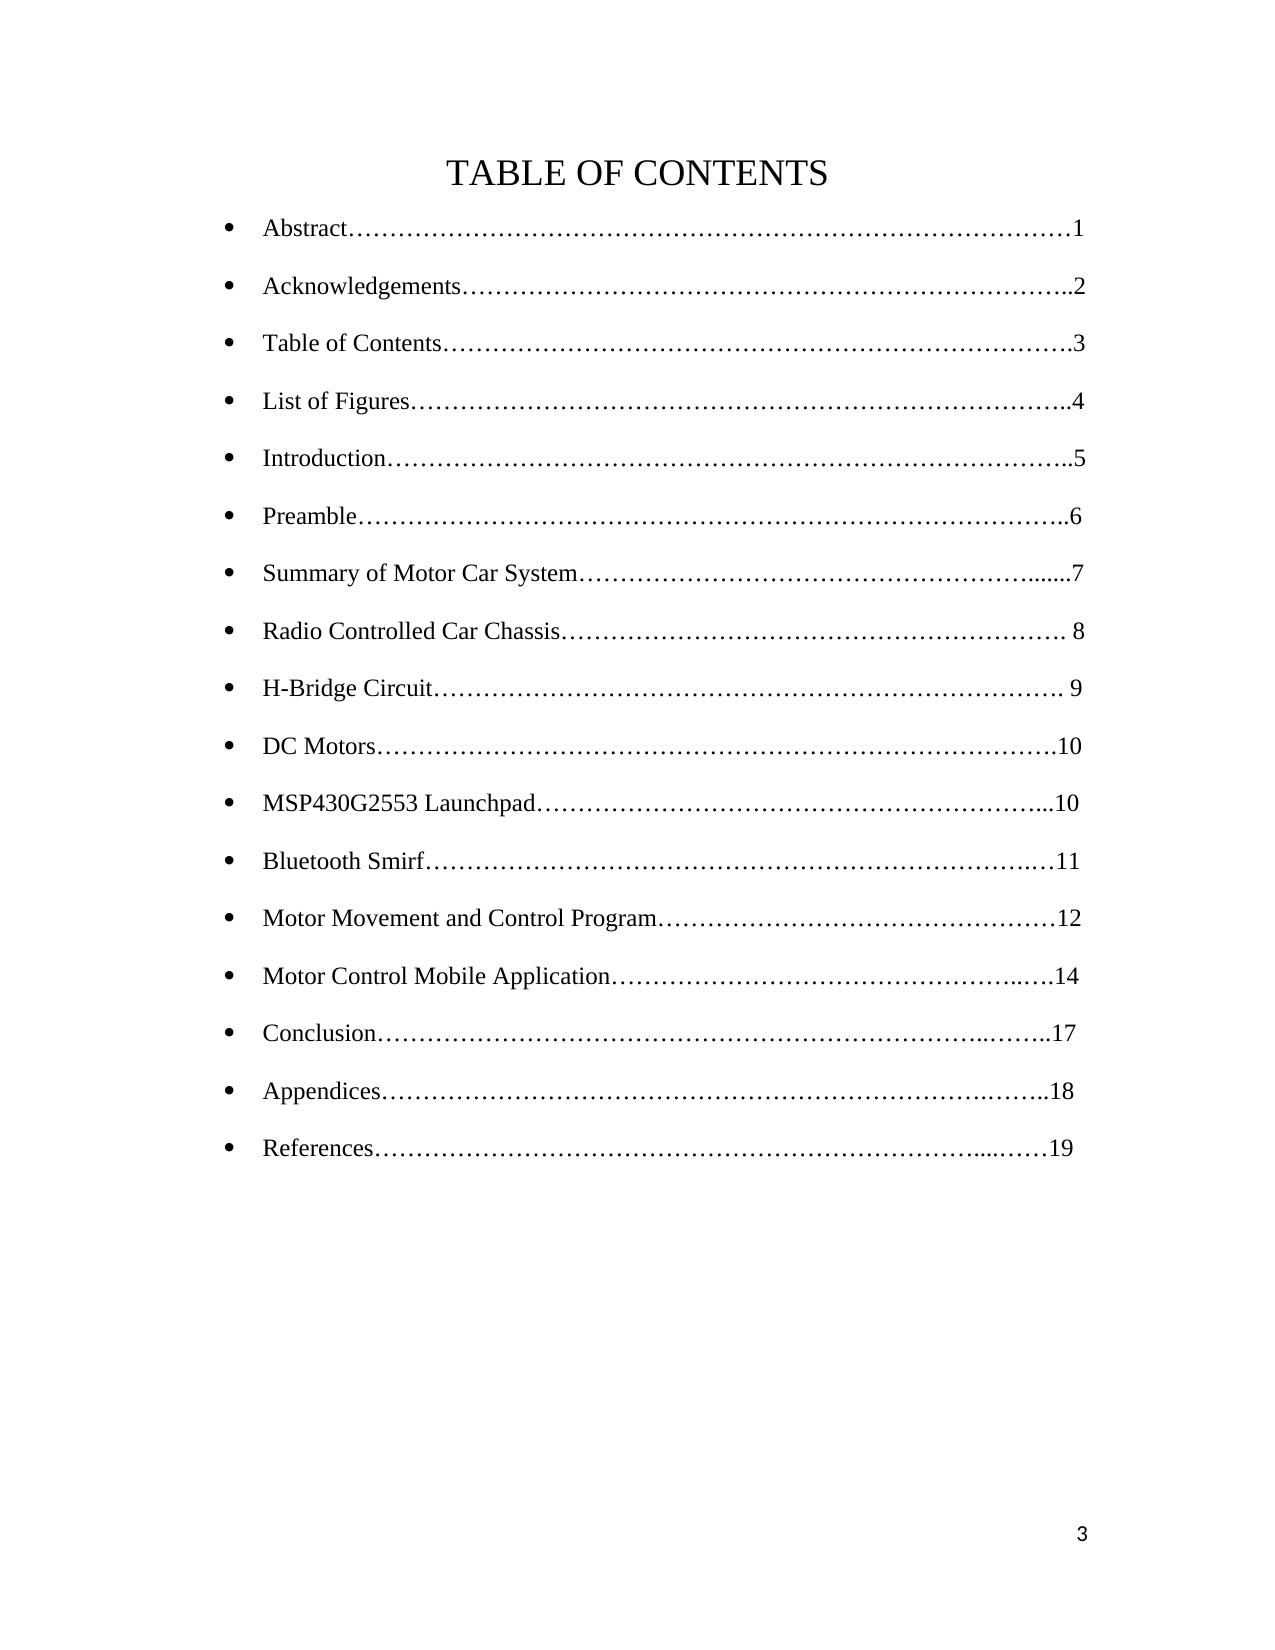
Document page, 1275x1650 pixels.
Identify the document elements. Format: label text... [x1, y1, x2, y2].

list Appendices……………………………………………………………….……..18 [225, 1076, 1087, 1104]
list Radio Controlled Car Chassis……………………………………………………. 8 [225, 616, 1087, 644]
list H-Bridge Circuit…………………………………………………………………. 9 [225, 673, 1087, 702]
list Conclusion………………………………………………………………..……..17 [225, 1018, 1087, 1047]
list References………………………………………………………………....……19 [225, 1133, 1087, 1162]
text TABLE OF CONTENTS [187, 150, 1087, 193]
list Preamble…………………………………………………………………………..6 [225, 501, 1087, 529]
list Motor Control Mobile Application…………………………………………..….14 [225, 961, 1087, 989]
list MSP430G2553 Launchpad……………………………………………………...10 [225, 788, 1087, 817]
list Motor Movement and Control Program…………………………………………12 [225, 903, 1087, 932]
list Abstract……………………………………………………………………………1 [225, 213, 1087, 242]
list Table of Contents………………………………………………………………….3 [225, 328, 1087, 357]
list Summary of Motor Car System……………………………………………….......7 [225, 558, 1087, 587]
list Acknowledgements………………………………………………………………..2 [225, 271, 1087, 299]
list Introduction………………………………………………………………………..5 [225, 443, 1087, 472]
list DC Motors……………………………………………………………………….10 [225, 731, 1087, 759]
list List of Figures……………………………………………………………………..4 [225, 386, 1087, 414]
list Bluetooth Smirf……………………………………………………………….…11 [225, 846, 1087, 874]
